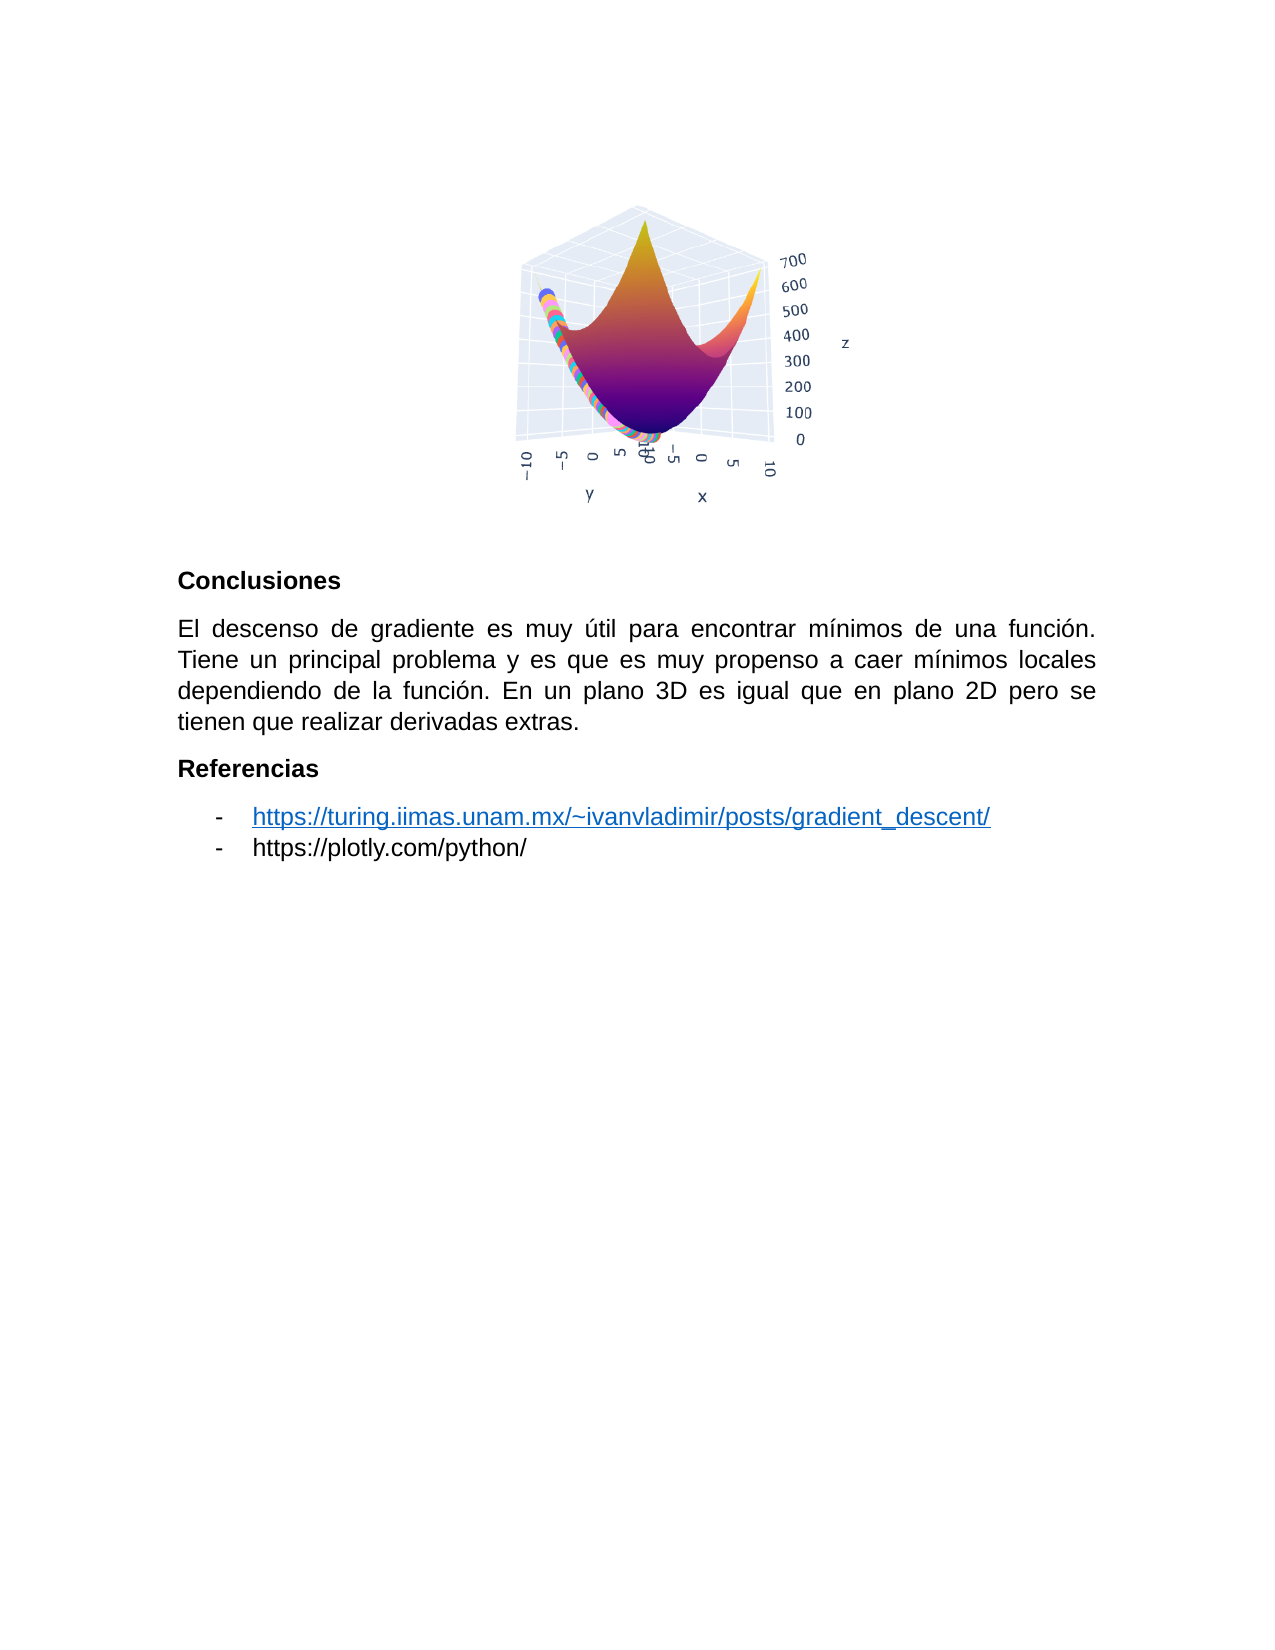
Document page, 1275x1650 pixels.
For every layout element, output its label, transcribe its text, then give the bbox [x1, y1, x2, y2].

picture [371, 147, 904, 547]
list https://plotly.com/python/ [215, 833, 1098, 862]
text Conclusiones [177, 566, 1098, 594]
text El descenso de gradiente es muy útil para encontrar mínimos de una función. Tiene un principal problema y es que es muy propenso a caer mínimos locales dependiendo de la función. En un plano 3D es igual que en plano 2D pero se tienen que realizar derivadas extras. [177, 613, 1098, 735]
list https://turing.iimas.unam.mx/~ivanvladimir/posts/gradient_descent/ [215, 802, 1098, 831]
text Referencias [177, 754, 1098, 783]
